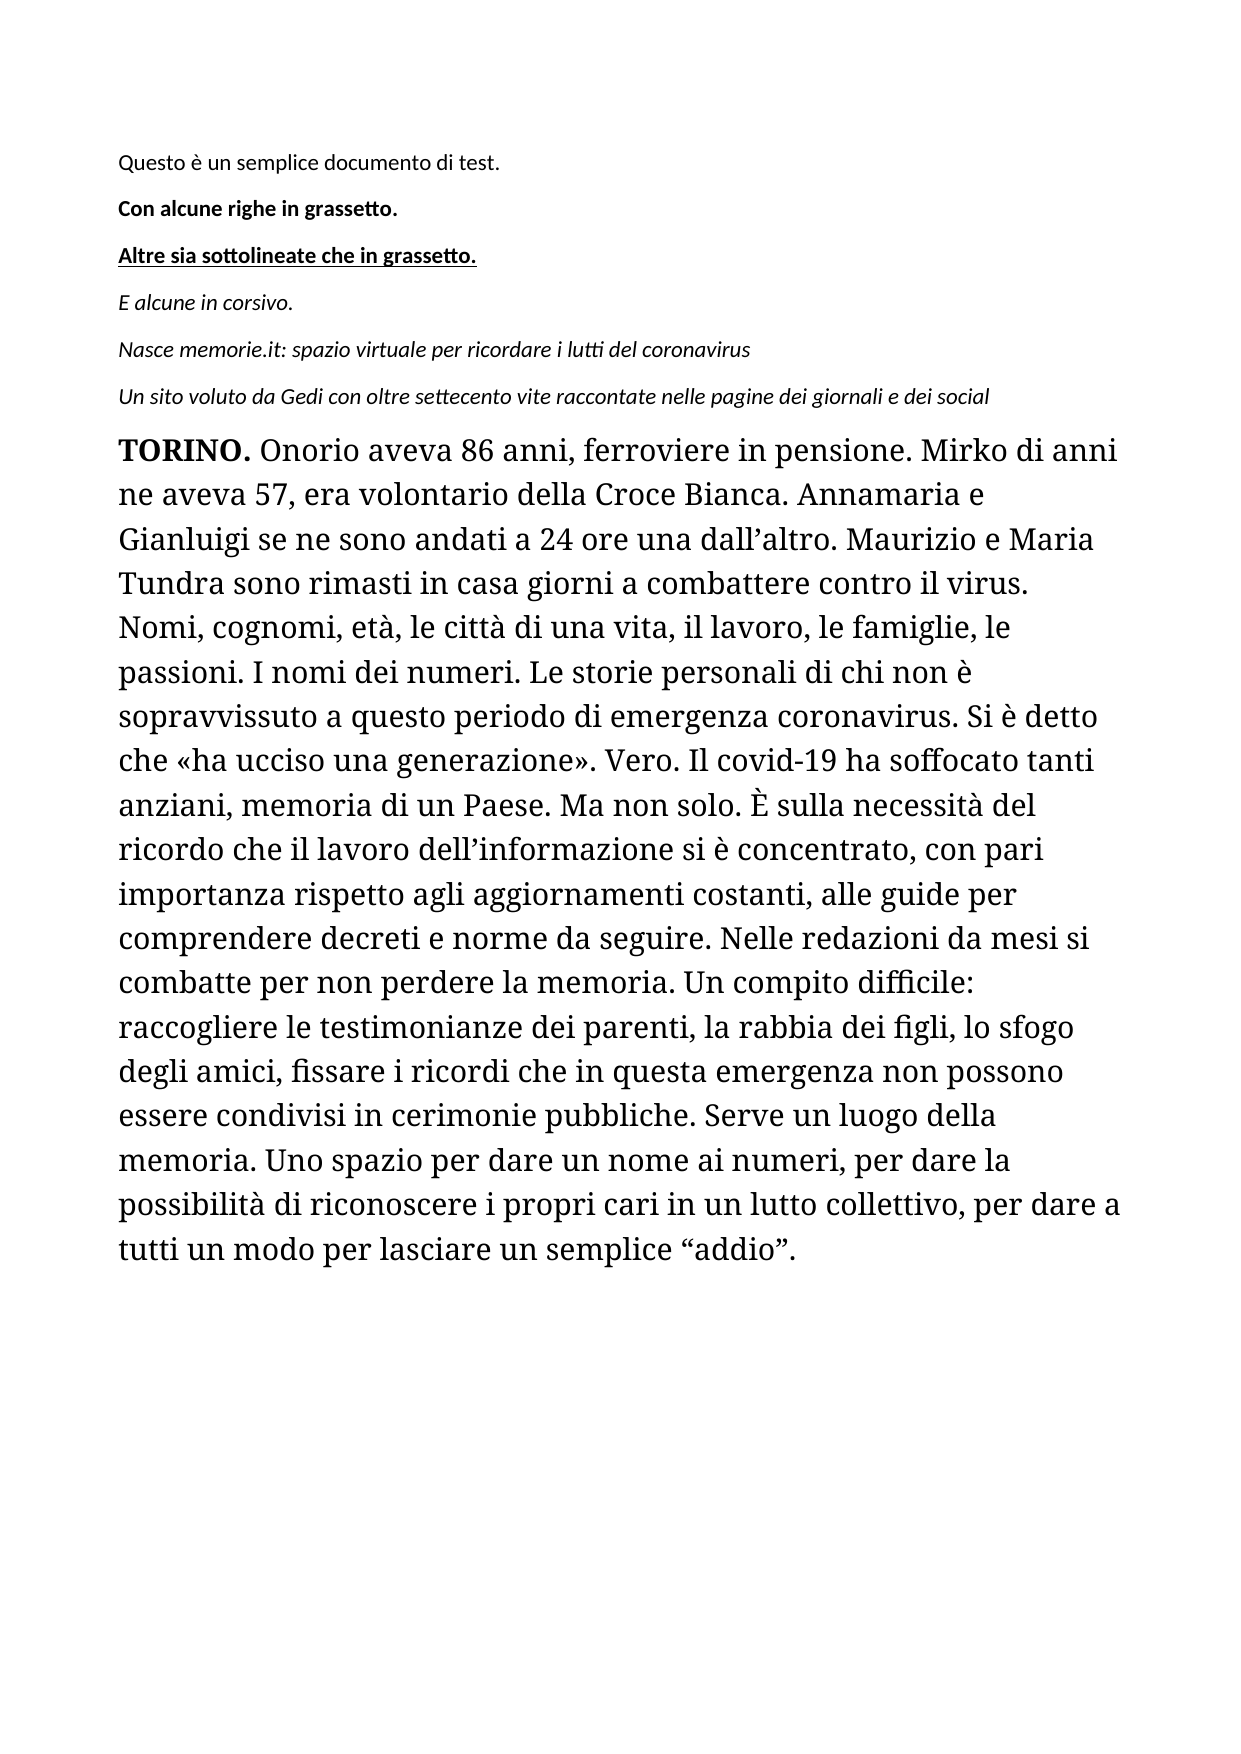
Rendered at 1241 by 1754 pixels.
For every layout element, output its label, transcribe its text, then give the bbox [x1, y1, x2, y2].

text Questo è un semplice documento di test. [118, 148, 1122, 176]
text TORINO. Onorio aveva 86 anni, ferroviere in pensione. Mirko di anni ne aveva 57, era volontario della Croce Bianca. Annamaria e Gianluigi se ne sono andati a 24 ore una dall’altro. Maurizio e Maria Tundra sono rimasti in casa giorni a combattere contro il virus. Nomi, cognomi, età, le città di una vita, il lavoro, le famiglie, le passioni. I nomi dei numeri. Le storie personali di chi non è sopravvissuto a questo periodo di emergenza coronavirus. Si è detto che «ha ucciso una generazione». Vero. Il covid-19 ha soffocato tanti anziani, memoria di un Paese. Ma non solo. È sulla necessità del ricordo che il lavoro dell’informazione si è concentrato, con pari importanza rispetto agli aggiornamenti costanti, alle guide per comprendere decreti e norme da seguire. Nelle redazioni da mesi si combatte per non perdere la memoria. Un compito difficile: raccogliere le testimonianze dei parenti, la rabbia dei figli, lo sfogo degli amici, fissare i ricordi che in questa emergenza non possono essere condivisi in cerimonie pubbliche. Serve un luogo della memoria. Uno spazio per dare un nome ai numeri, per dare la possibilità di riconoscere i propri cari in un lutto collettivo, per dare a tutti un modo per lasciare un semplice “addio”. [118, 429, 1122, 1183]
text Nasce memorie.it: spazio virtuale per ricordare i lutti del coronavirus [118, 335, 1122, 363]
text Con alcune righe in grassetto. [118, 194, 1122, 222]
text Un sito voluto da Gedi con oltre settecento vite raccontate nelle pagine dei giornali e dei social [118, 382, 1122, 410]
text Altre sia sottolineate che in grassetto. [118, 241, 1122, 269]
text E alcune in corsivo. [118, 288, 1122, 316]
